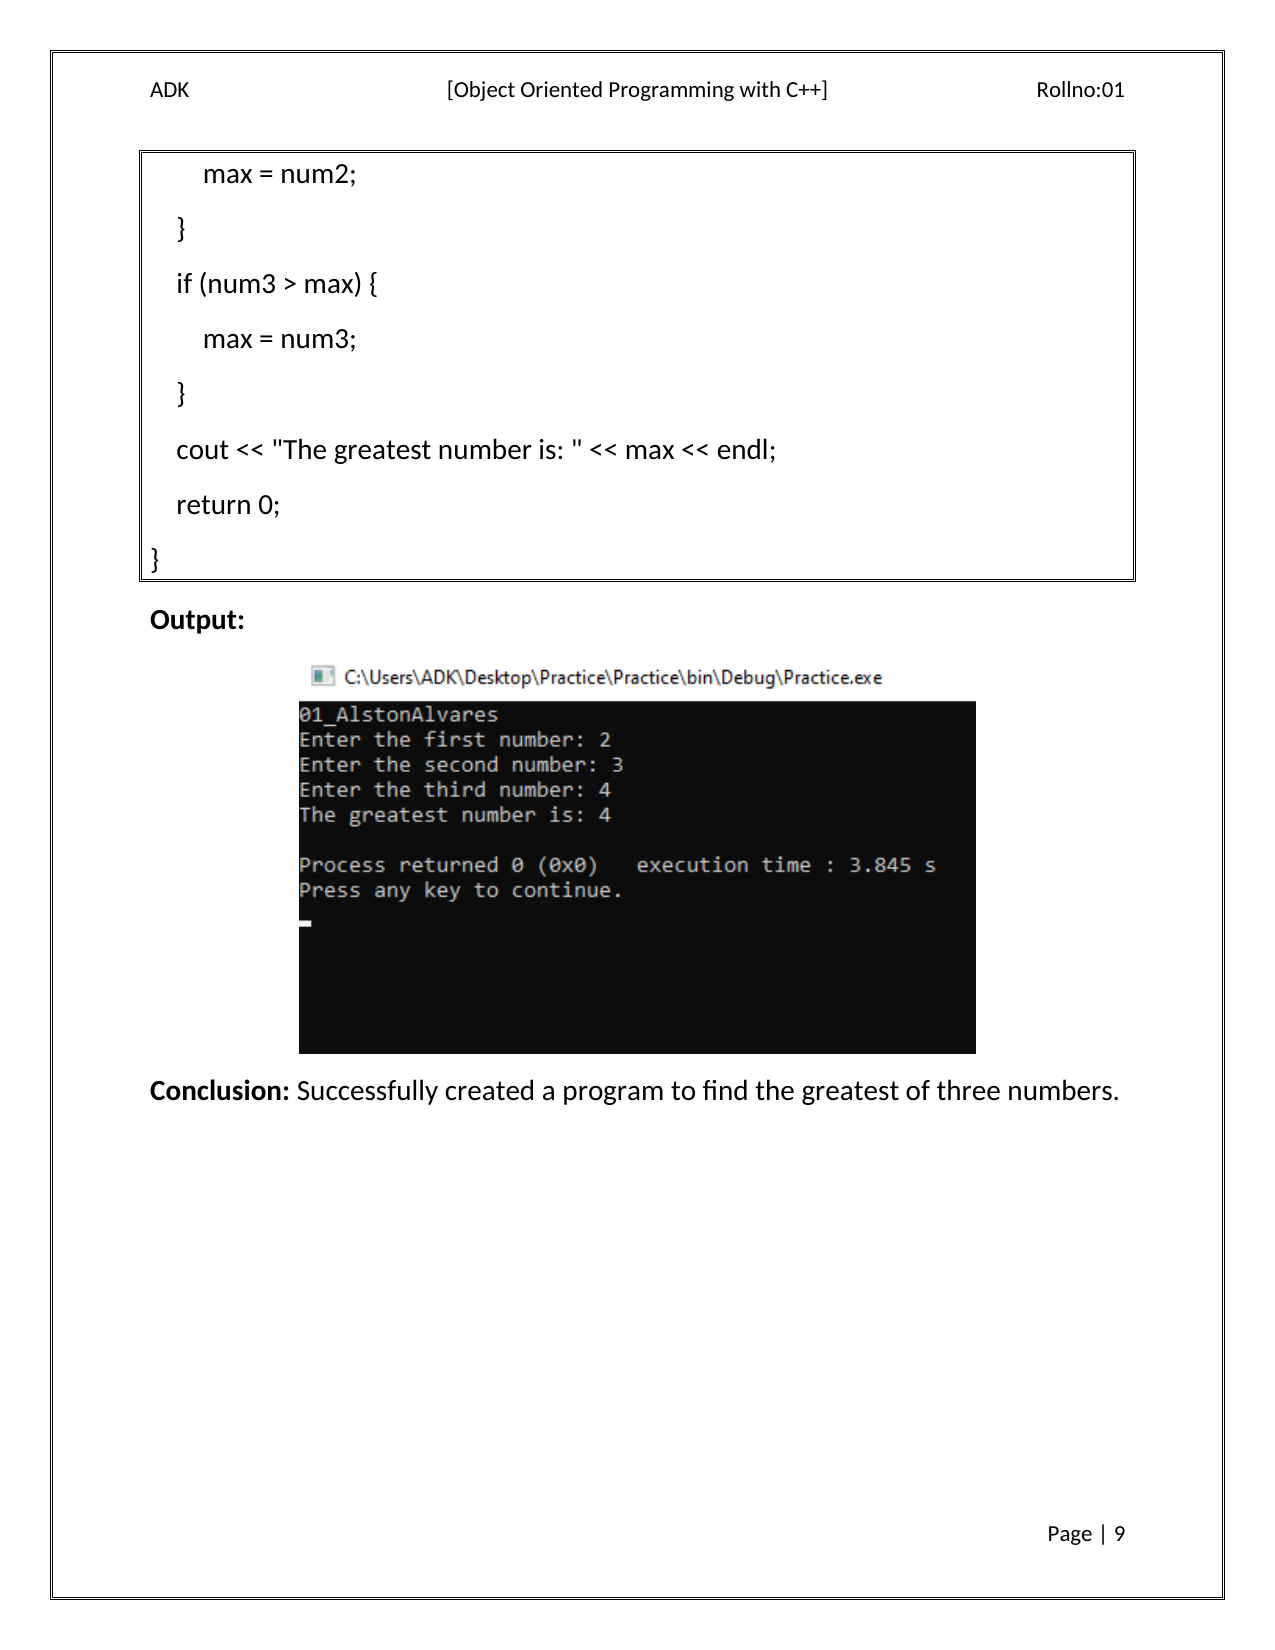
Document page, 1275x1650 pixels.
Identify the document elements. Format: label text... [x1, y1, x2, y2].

text max = num2; [142, 153, 1133, 191]
text max = num3; [142, 315, 1133, 356]
text } [142, 370, 1133, 411]
text if (num3 > max) { [142, 260, 1133, 301]
text Output: [150, 601, 1125, 637]
picture [299, 656, 976, 1054]
text } [142, 536, 1133, 579]
text return 0; [142, 481, 1133, 521]
text cout << "The greatest number is: " << max << endl; [142, 426, 1133, 466]
text } [142, 205, 1133, 246]
text Conclusion: Successfully created a program to find the greatest of three numbers. [150, 1072, 1125, 1108]
